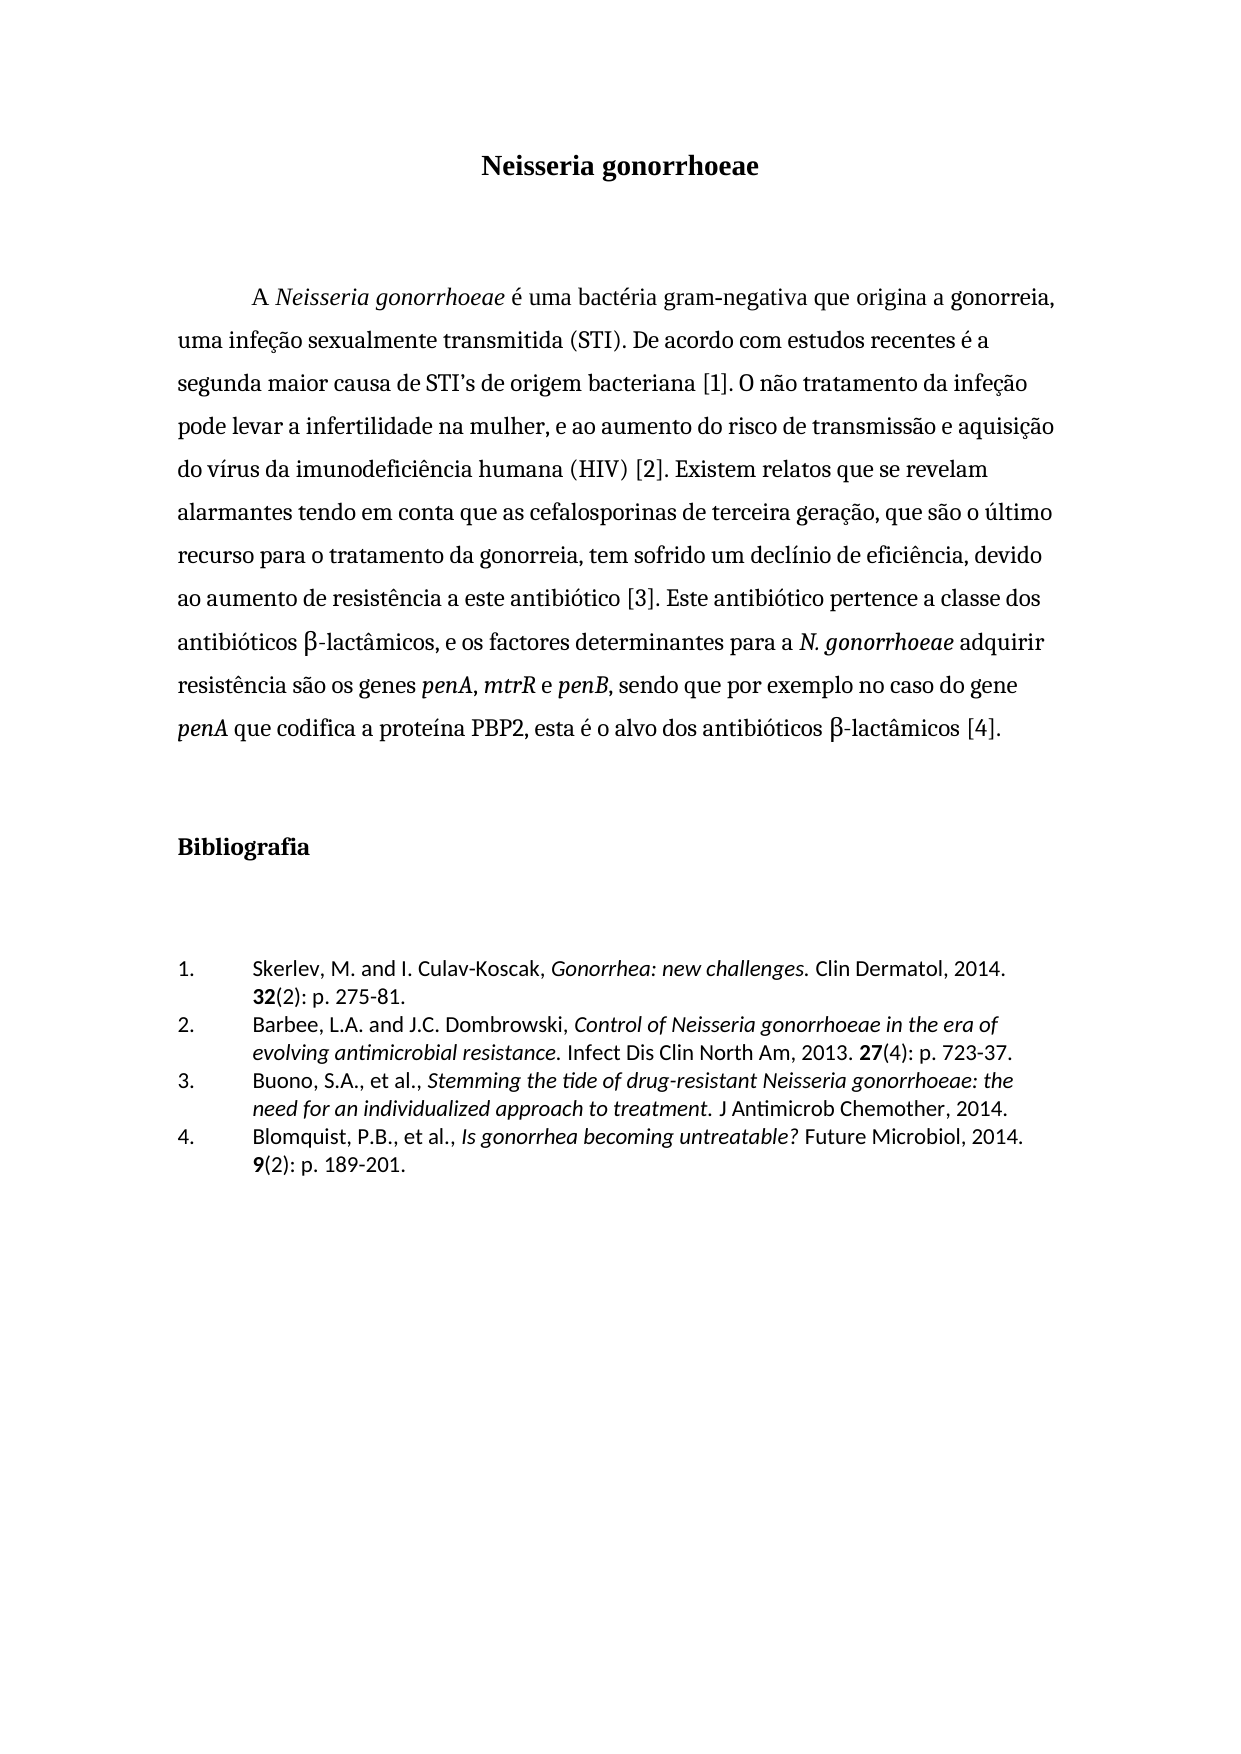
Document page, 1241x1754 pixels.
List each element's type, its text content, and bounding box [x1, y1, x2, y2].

text Neisseria gonorrhoeae [177, 148, 1063, 181]
text Bibliografia [177, 833, 1063, 862]
text 1. Skerlev, M. and I. Culav-Koscak, Gonorrhea: new challenges. Clin Dermatol, 2014. 32(2): p. 275-81. [177, 953, 1063, 1010]
text 2. Barbee, L.A. and J.C. Dombrowski, Control of Neisseria gonorrhoeae in the era of evolving antimicrobial resistance. Infect Dis Clin North Am, 2013. 27(4): p. 723-37. [177, 1010, 1063, 1066]
text 4. Blomquist, P.B., et al., Is gonorrhea becoming untreatable? Future Microbiol, 2014. 9(2): p. 189-201. [177, 1122, 1063, 1178]
text 3. Buono, S.A., et al., Stemming the tide of drug-resistant Neisseria gonorrhoeae: the need for an individualized approach to treatment. J Antimicrob Chemother, 2014. [177, 1066, 1063, 1122]
text A Neisseria gonorrhoeae é uma bactéria gram-negativa que origina a gonorreia, uma infeção sexualmente transmitida (STI). De acordo com estudos recentes é a segunda maior causa de STI’s de origem bacteriana [1]. O não tratamento da infeção pode levar a infertilidade na mulher, e ao aumento do risco de transmissão e aquisição do vírus da imunodeficiência humana (HIV) [2]. Existem relatos que se revelam alarmantes tendo em conta que as cefalosporinas de terceira geração, que são o último recurso para o tratamento da gonorreia, tem sofrido um declínio de eficiência, devido ao aumento de resistência a este antibiótico [3]. Este antibiótico pertence a classe dos antibióticos β-lactâmicos, e os factores determinantes para a N. gonorrhoeae adquirir resistência são os genes penA, mtrR e penB, sendo que por exemplo no caso do gene penA que codifica a proteína PBP2, esta é o alvo dos antibióticos β-lactâmicos [4]. [177, 282, 1063, 742]
